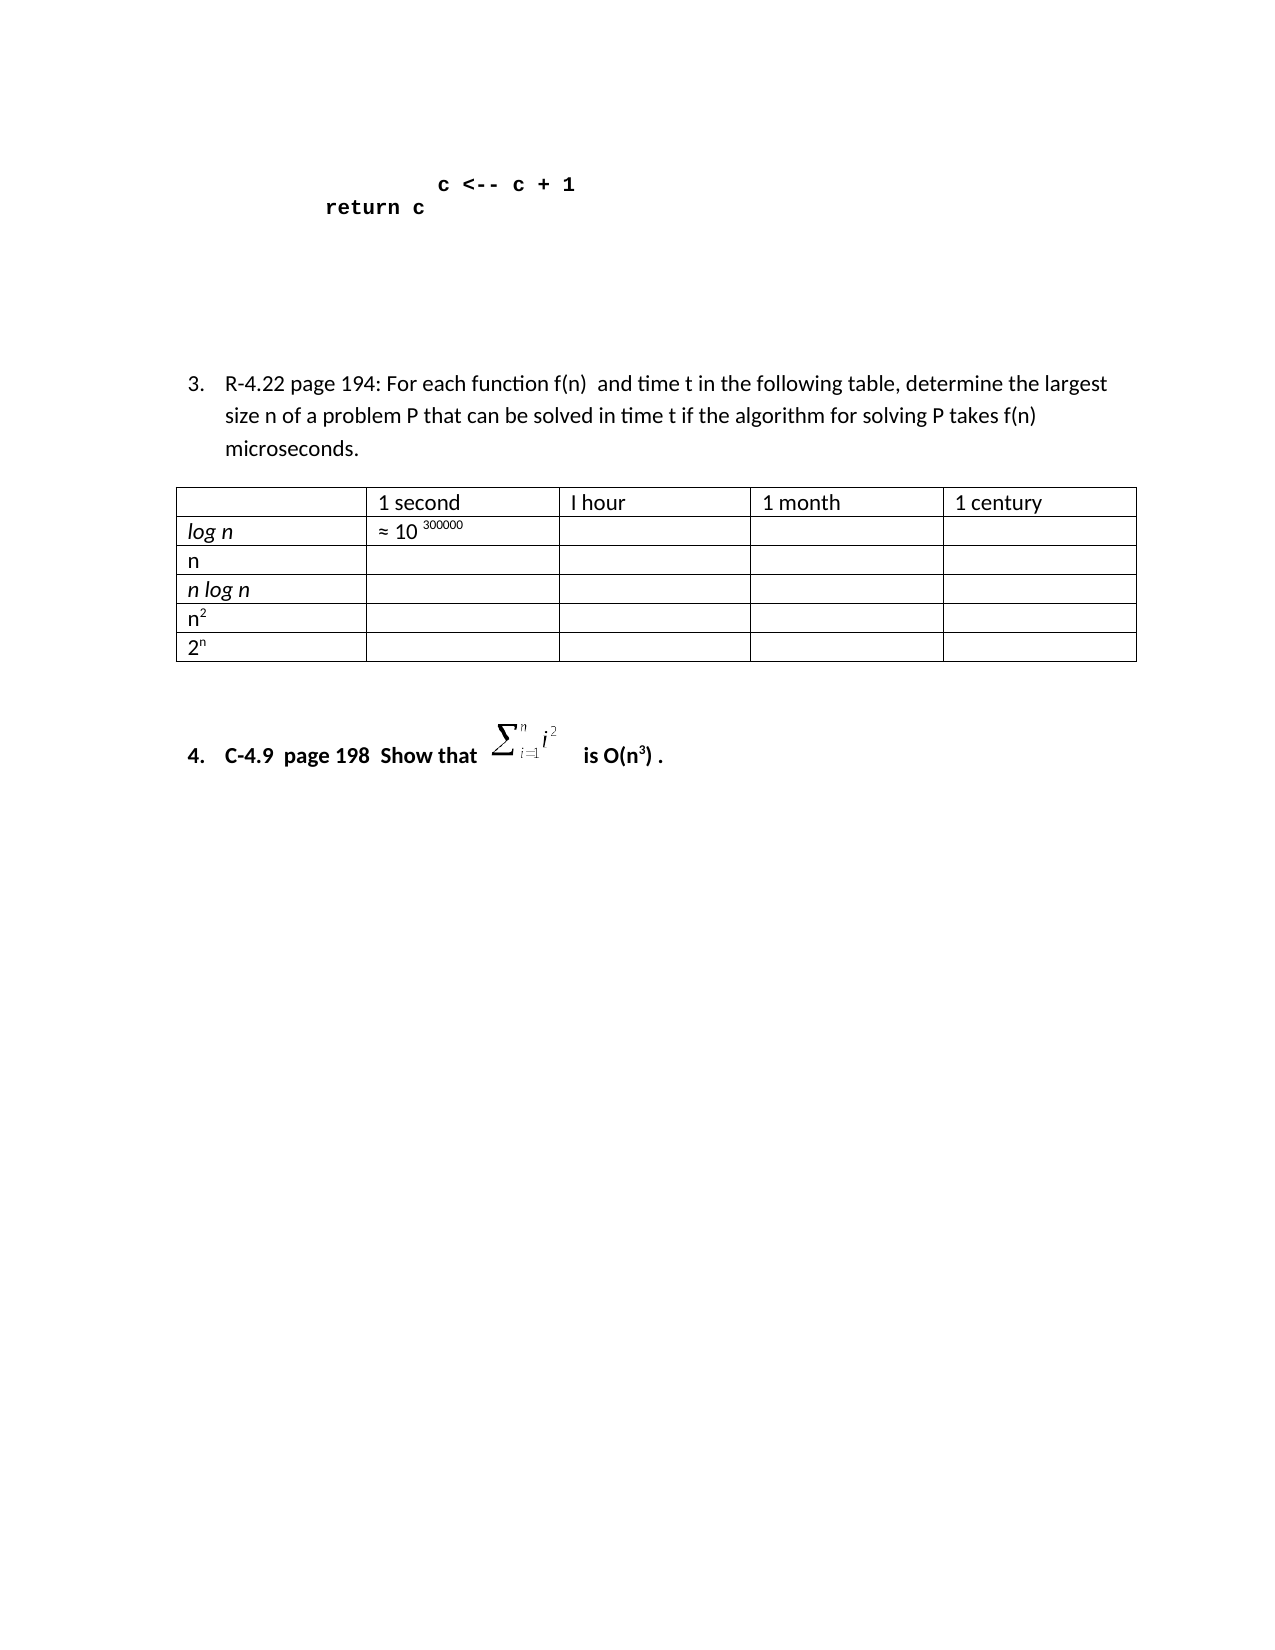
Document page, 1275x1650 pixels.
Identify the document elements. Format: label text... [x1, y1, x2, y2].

table_cell [367, 575, 559, 603]
table_cell [367, 633, 559, 661]
table_cell [944, 546, 1136, 574]
table_cell n2 [177, 604, 366, 632]
text c <-- c + 1 [187, 174, 1125, 197]
table_cell n log n [177, 575, 366, 603]
table_header 1 month [751, 488, 943, 516]
table_header 1 second [367, 488, 559, 516]
table_cell n [177, 546, 366, 574]
table_cell [751, 604, 943, 632]
table_header I hour [560, 488, 750, 516]
table_cell [560, 633, 750, 661]
table_cell [751, 517, 943, 545]
table_header 1 century [944, 488, 1136, 516]
table_cell [560, 546, 750, 574]
table_cell [367, 546, 559, 574]
table_cell [560, 517, 750, 545]
table_cell [751, 575, 943, 603]
list C-4.9 page 198 Show that is O(n3) . [187, 715, 1125, 769]
table_cell log n [177, 517, 366, 545]
table_cell ≈ 10 300000 [367, 517, 559, 545]
table_cell [751, 546, 943, 574]
text return c [187, 197, 1125, 221]
table_cell [751, 633, 943, 661]
table_cell [560, 604, 750, 632]
list R-4.22 page 194: For each function f(n) and time t in the following table, determine the largest size n of a problem P that can be solved in time t if the algorithm for solving P takes f(n) microseconds. [187, 369, 1125, 462]
table_cell [944, 517, 1136, 545]
table_cell [367, 604, 559, 632]
table_cell 2n [177, 633, 366, 661]
table_cell [944, 575, 1136, 603]
table_header [177, 488, 366, 516]
table_cell [560, 575, 750, 603]
table_cell [944, 633, 1136, 661]
table_cell [944, 604, 1136, 632]
